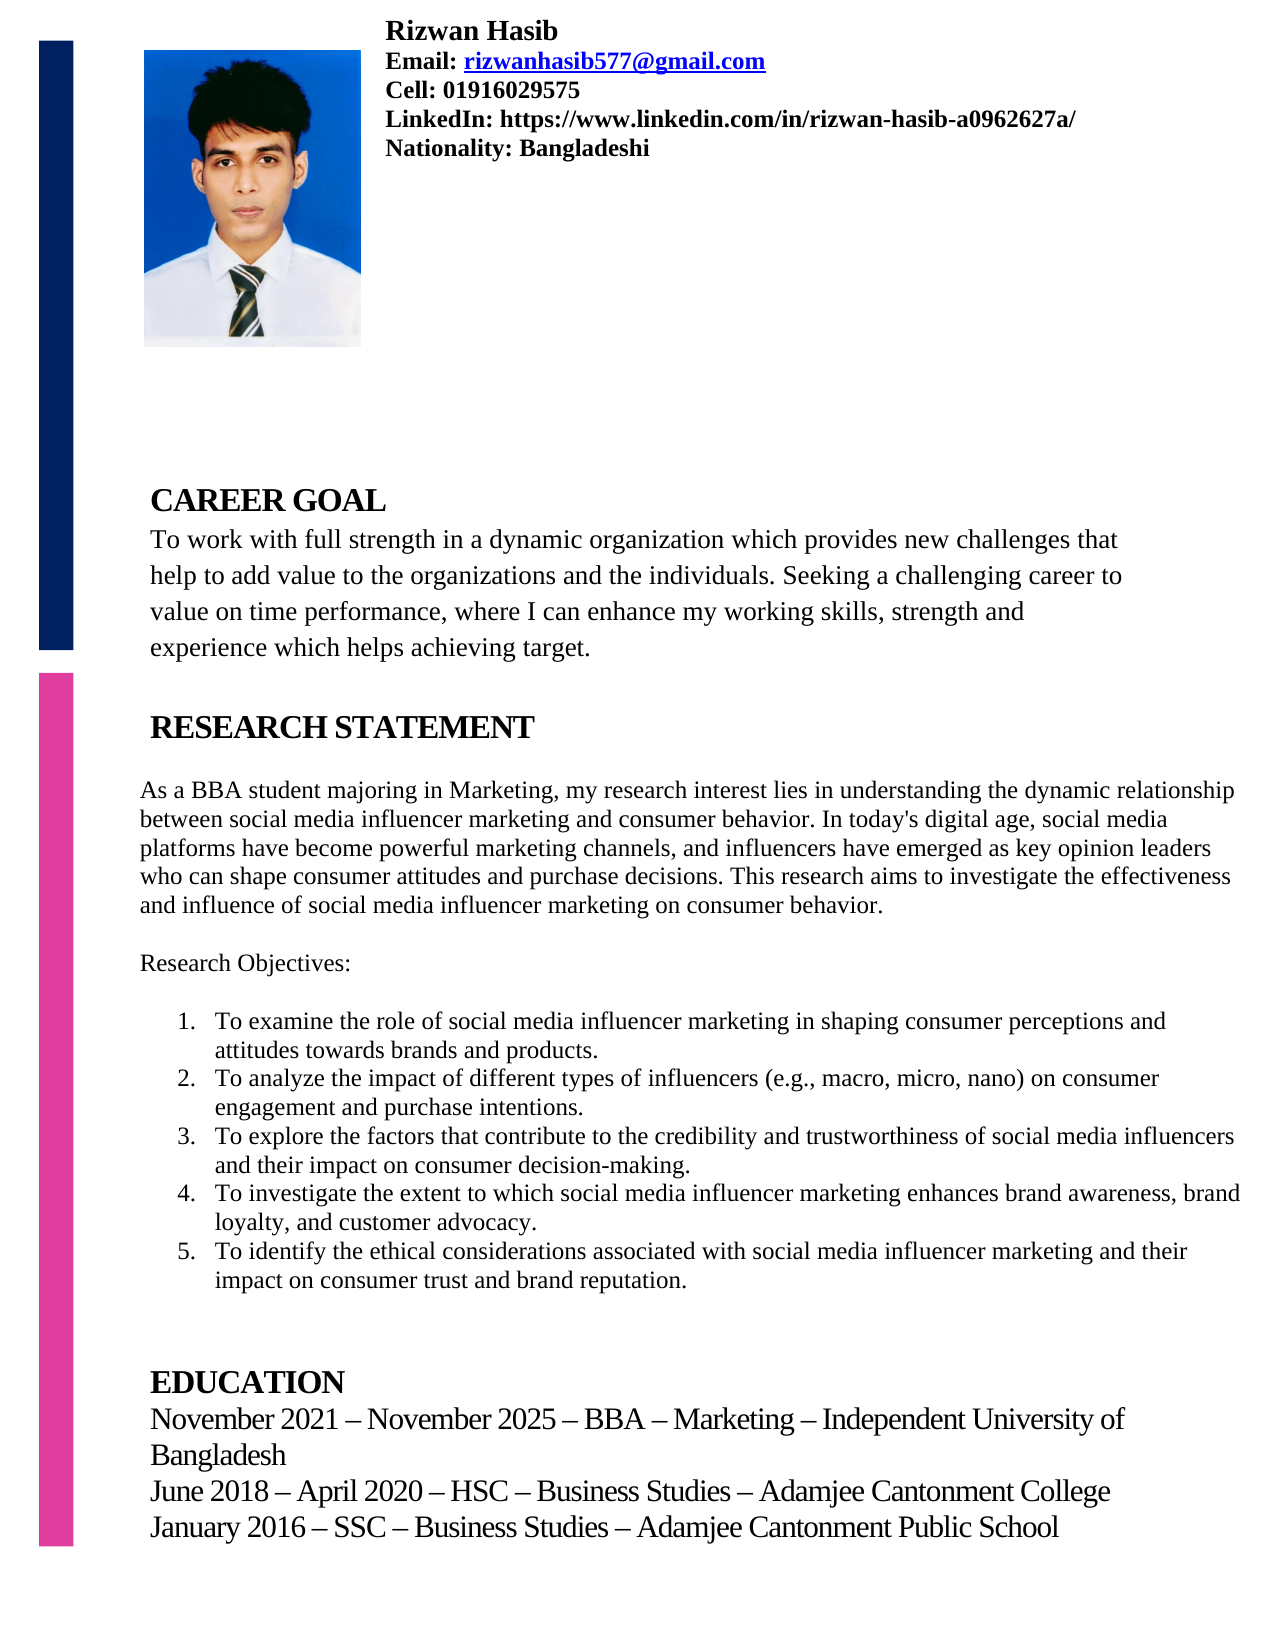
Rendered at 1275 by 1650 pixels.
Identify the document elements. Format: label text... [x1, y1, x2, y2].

subtitle January 2016 – SSC – Business Studies – Adamjee Cantonment Public School [150, 1508, 1246, 1544]
list To identify the ethical considerations associated with social media influencer marketing and their impact on consumer trust and brand reputation. [177, 1236, 1246, 1293]
list To explore the factors that contribute to the credibility and trustworthiness of social media influencers and their impact on consumer decision-making. [177, 1121, 1246, 1178]
list To examine the role of social media influencer marketing in shaping consumer perceptions and attitudes towards brands and products. [177, 1006, 1246, 1063]
list To analyze the impact of different types of influencers (e.g., macro, micro, nano) on consumer engagement and purchase intentions. [177, 1063, 1246, 1121]
subtitle November 2021 – November 2025 – BBA – Marketing – Independent University of Bangladesh [150, 1401, 1246, 1472]
list To investigate the extent to which social media influencer marketing enhances brand awareness, brand loyalty, and customer advocacy. [177, 1178, 1246, 1236]
subtitle June 2018 – April 2020 – HSC – Business Studies – Adamjee Cantonment College [150, 1472, 1246, 1508]
subtitle CAREER GOAL [150, 480, 1246, 518]
subtitle EDUCATION [150, 1362, 1246, 1401]
text To work with full strength in a dynamic organization which provides new challenges that help to add value to the organizations and the individuals. Seeking a challenging career to value on time performance, where I can enhance my working skills, strength and experience which helps achieving target. [150, 524, 1141, 662]
picture [144, 50, 361, 347]
text As a BBA student majoring in Marketing, my research interest lies in understanding the dynamic relationship between social media influencer marketing and consumer behavior. In today's digital age, social media platforms have become powerful marketing channels, and influencers have emerged as key opinion leaders who can shape consumer attitudes and purchase decisions. This research aims to investigate the effectiveness and influence of social media influencer marketing on consumer behavior. [139, 775, 1246, 919]
text Research Objectives: [139, 948, 1246, 977]
subtitle RESEARCH STATEMENT [150, 708, 1246, 746]
